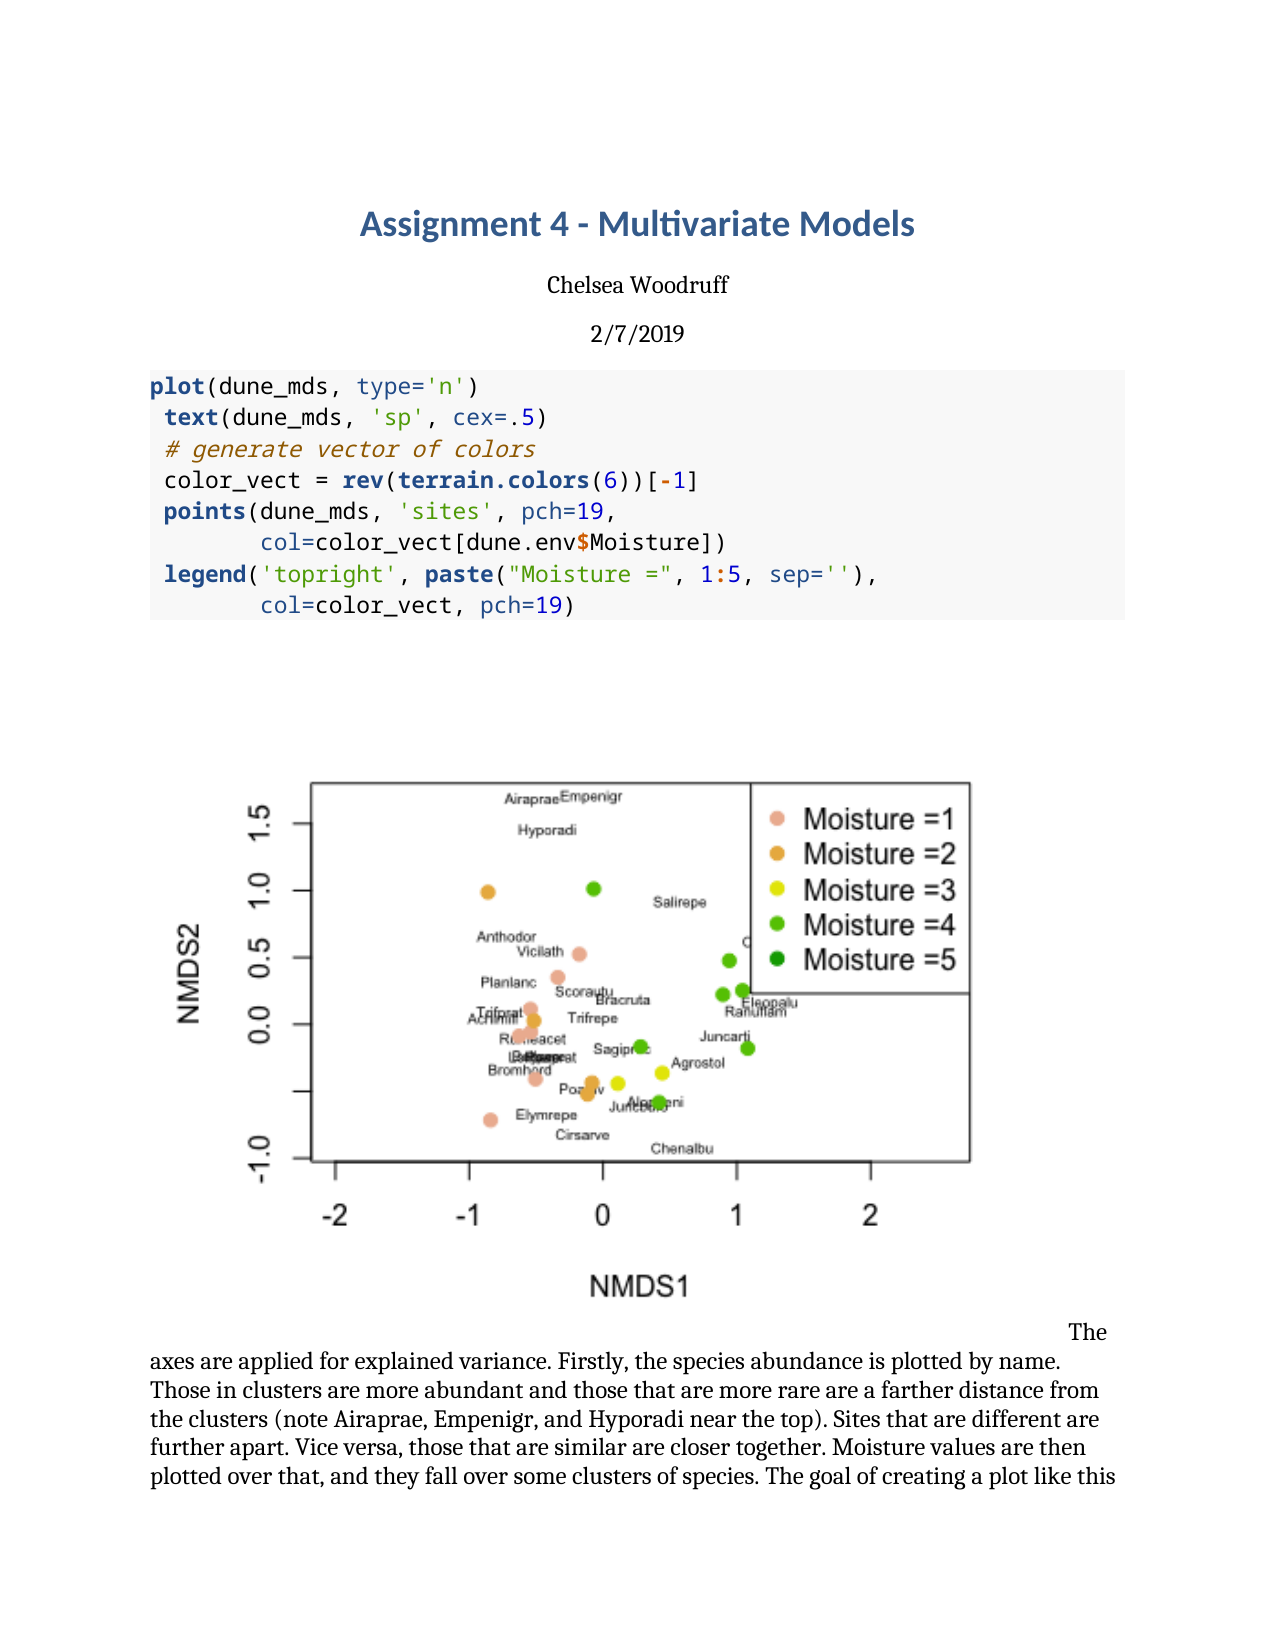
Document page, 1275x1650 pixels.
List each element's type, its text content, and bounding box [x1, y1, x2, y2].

text 2/7/2019 [150, 320, 1125, 349]
title Assignment 4 - Multivariate Models [150, 200, 1125, 246]
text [150, 641, 1125, 1491]
text plot(dune_mds, type='n') text(dune_mds, 'sp', cex=.5) # generate vector of colors color_vect = rev(terrain.colors(6))[-1] points(dune_mds, 'sites', pch=19, col=color_vect[dune.env$Moisture]) legend('topright', paste("Moisture =", 1:5, sep=''), col=color_vect, pch=19) [150, 370, 1125, 620]
text Chelsea Woodruff [150, 271, 1125, 299]
picture [168, 640, 1044, 1341]
